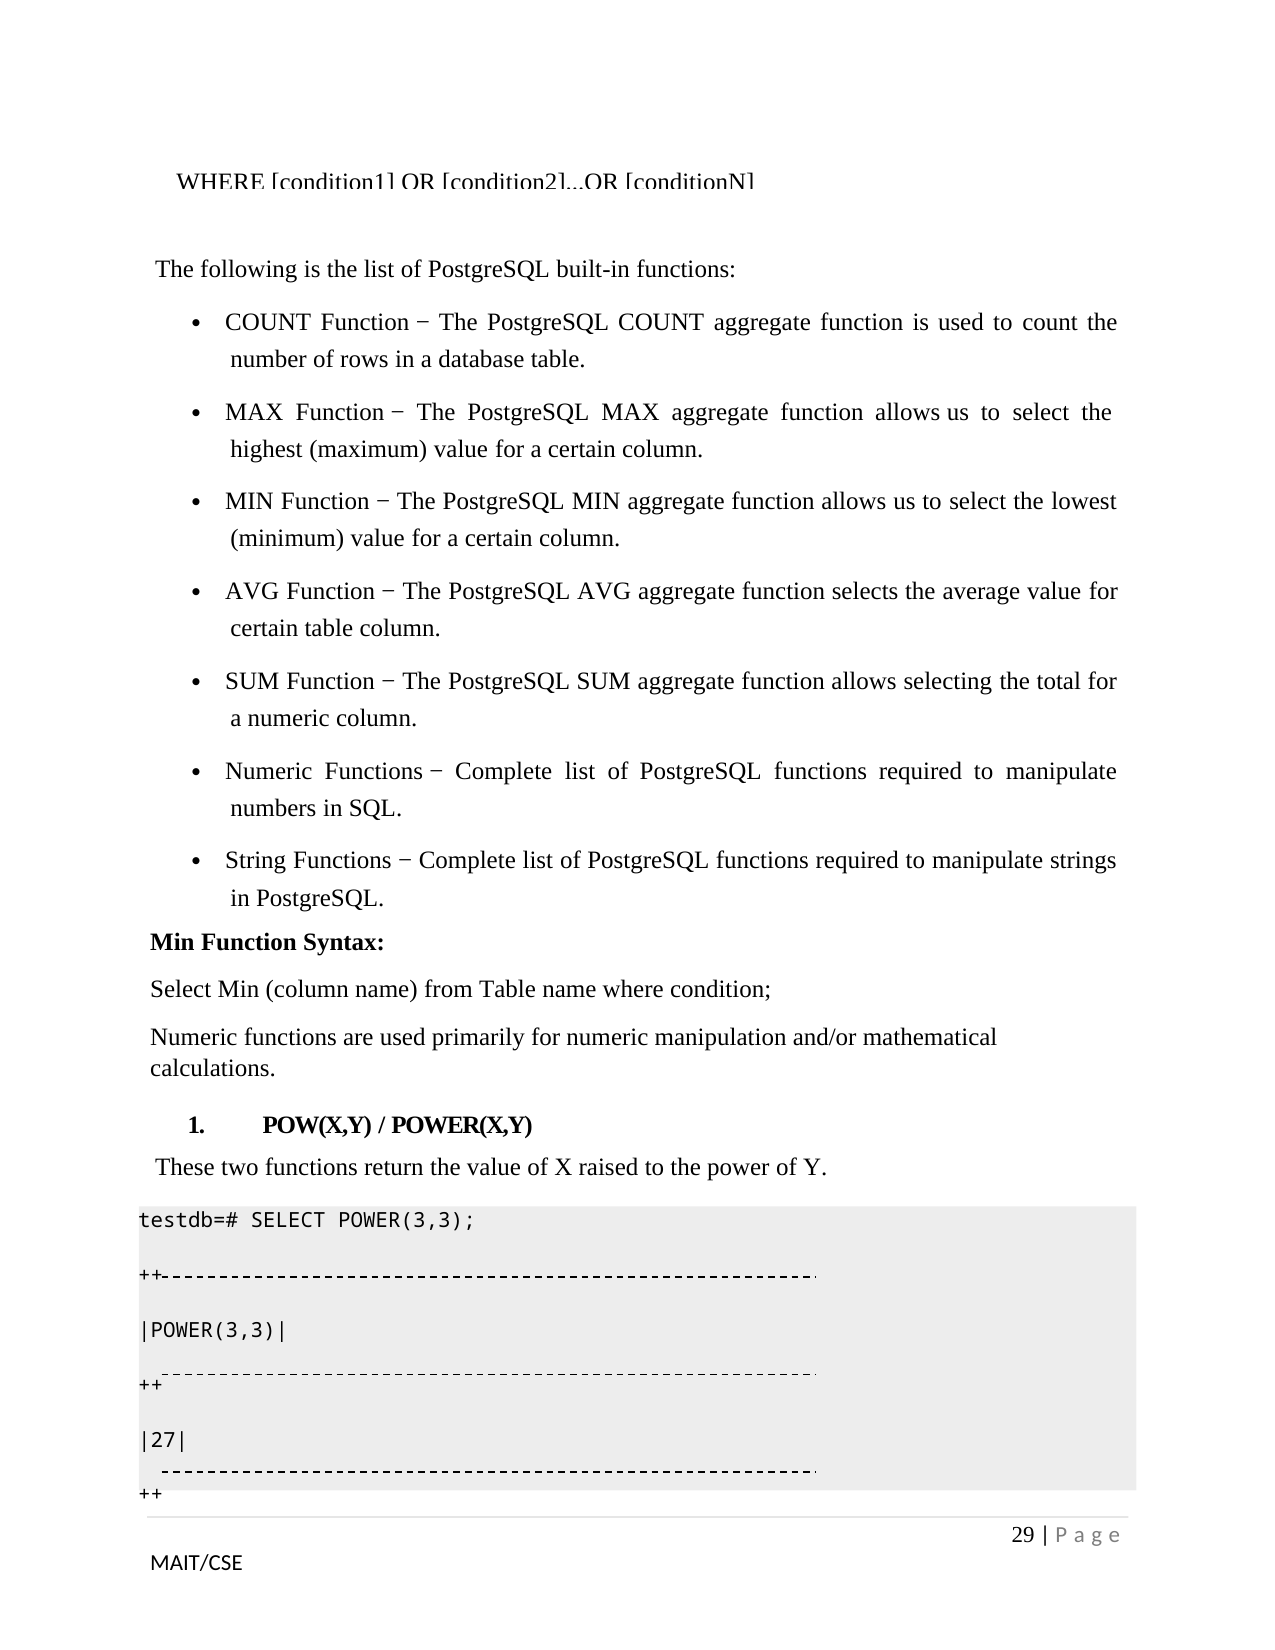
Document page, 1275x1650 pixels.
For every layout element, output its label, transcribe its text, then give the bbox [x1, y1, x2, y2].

text The following is the list of PostgreSQL built-in functions: [155, 254, 1152, 283]
list MAX Function − The PostgreSQL MAX aggregate function allows us to select the highest (maximum) value for a certain column. [192, 397, 1121, 463]
text Select Min (column name) from Table name where condition; [150, 974, 1152, 1003]
list Numeric Functions − Complete list of PostgreSQL functions required to manipulate numbers in SQL. [192, 756, 1120, 822]
list COUNT Function − The PostgreSQL COUNT aggregate function is used to count the number of rows in a database table. [192, 307, 1120, 373]
list SUM Function − The PostgreSQL SUM aggregate function allows selecting the total for a numeric column. [192, 666, 1119, 732]
list POW(X,Y) / POWER(X,Y) [187, 1110, 1152, 1139]
text Min Function Syntax: [150, 927, 1152, 956]
list MIN Function − The PostgreSQL MIN aggregate function allows us to select the lowest (minimum) value for a certain column. [192, 486, 1119, 552]
text Numeric functions are used primarily for numeric manipulation and/or mathematical calculations. [150, 1022, 1000, 1082]
text These two functions return the value of X raised to the power of Y. [155, 1152, 1152, 1181]
list String Functions − Complete list of PostgreSQL functions required to manipulate strings in PostgreSQL. [192, 846, 1119, 912]
list AVG Function − The PostgreSQL AVG aggregate function selects the average value for certain table column. [192, 576, 1120, 642]
